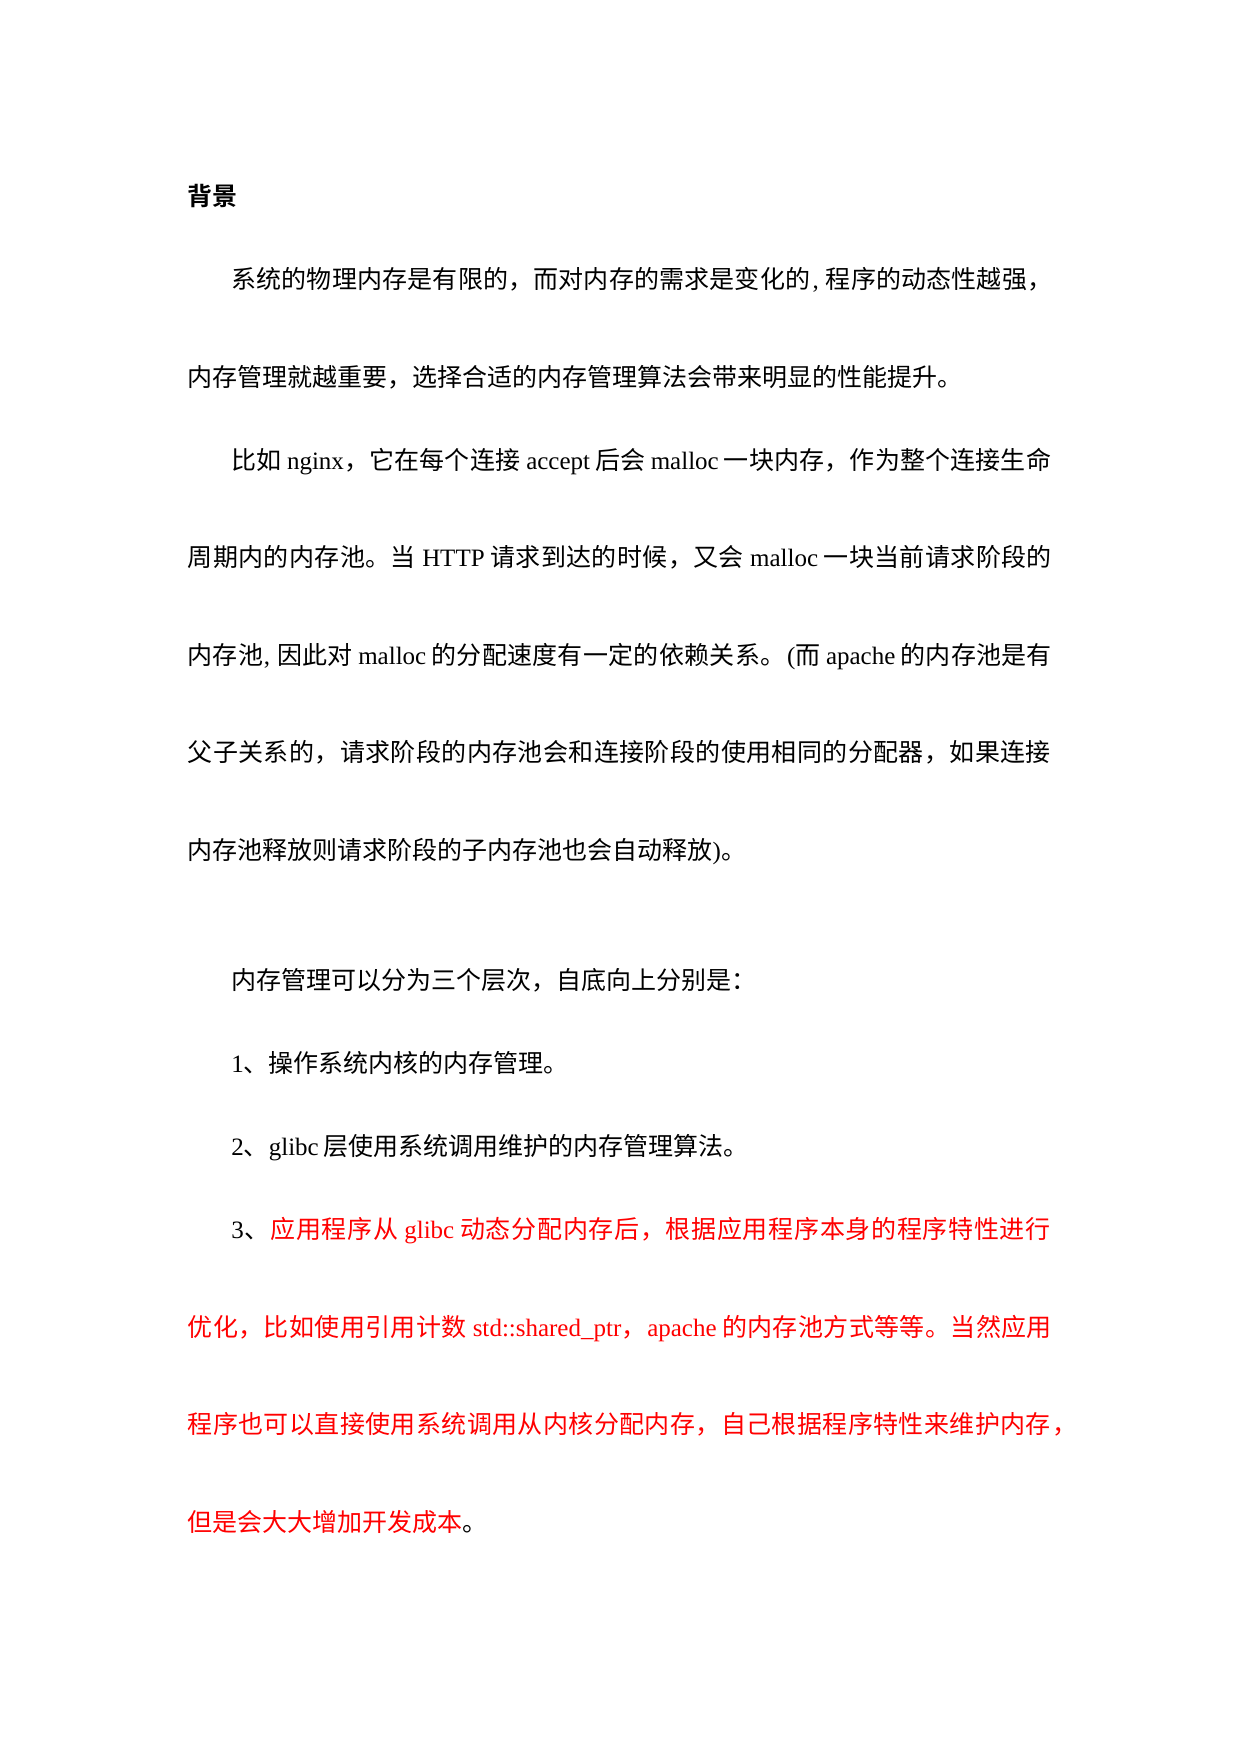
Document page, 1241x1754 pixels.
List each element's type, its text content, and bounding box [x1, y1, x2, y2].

text 1、操作系统内核的内存管理。 [187, 1029, 1053, 1094]
text 系统的物理内存是有限的，而对内存的需求是变化的, 程序的动态性越强，内存管理就越重要，选择合适的内存管理算法会带来明显的性能提升。 [187, 245, 1053, 408]
text 3、应用程序从glibc动态分配内存后，根据应用程序本身的程序特性进行优化，比如使用引用计数std::shared_ptr，apache的内存池方式等等。当然应用程序也可以直接使用系统调用从内核分配内存，自己根据程序特性来维护内存，但是会大大增加开发成本。 [187, 1195, 1053, 1553]
subtitle 背景 [187, 162, 1053, 227]
text 内存管理可以分为三个层次，自底向上分别是： [187, 946, 1053, 1011]
text 比如nginx，它在每个连接accept后会malloc一块内存，作为整个连接生命周期内的内存池。当HTTP请求到达的时候，又会malloc一块当前请求阶段的内存池, 因此对malloc的分配速度有一定的依赖关系。(而apache的内存池是有父子关系的，请求阶段的内存池会和连接阶段的使用相同的分配器，如果连接内存池释放则请求阶段的子内存池也会自动释放)。 [187, 426, 1053, 881]
text 2、glibc层使用系统调用维护的内存管理算法。 [187, 1112, 1053, 1177]
